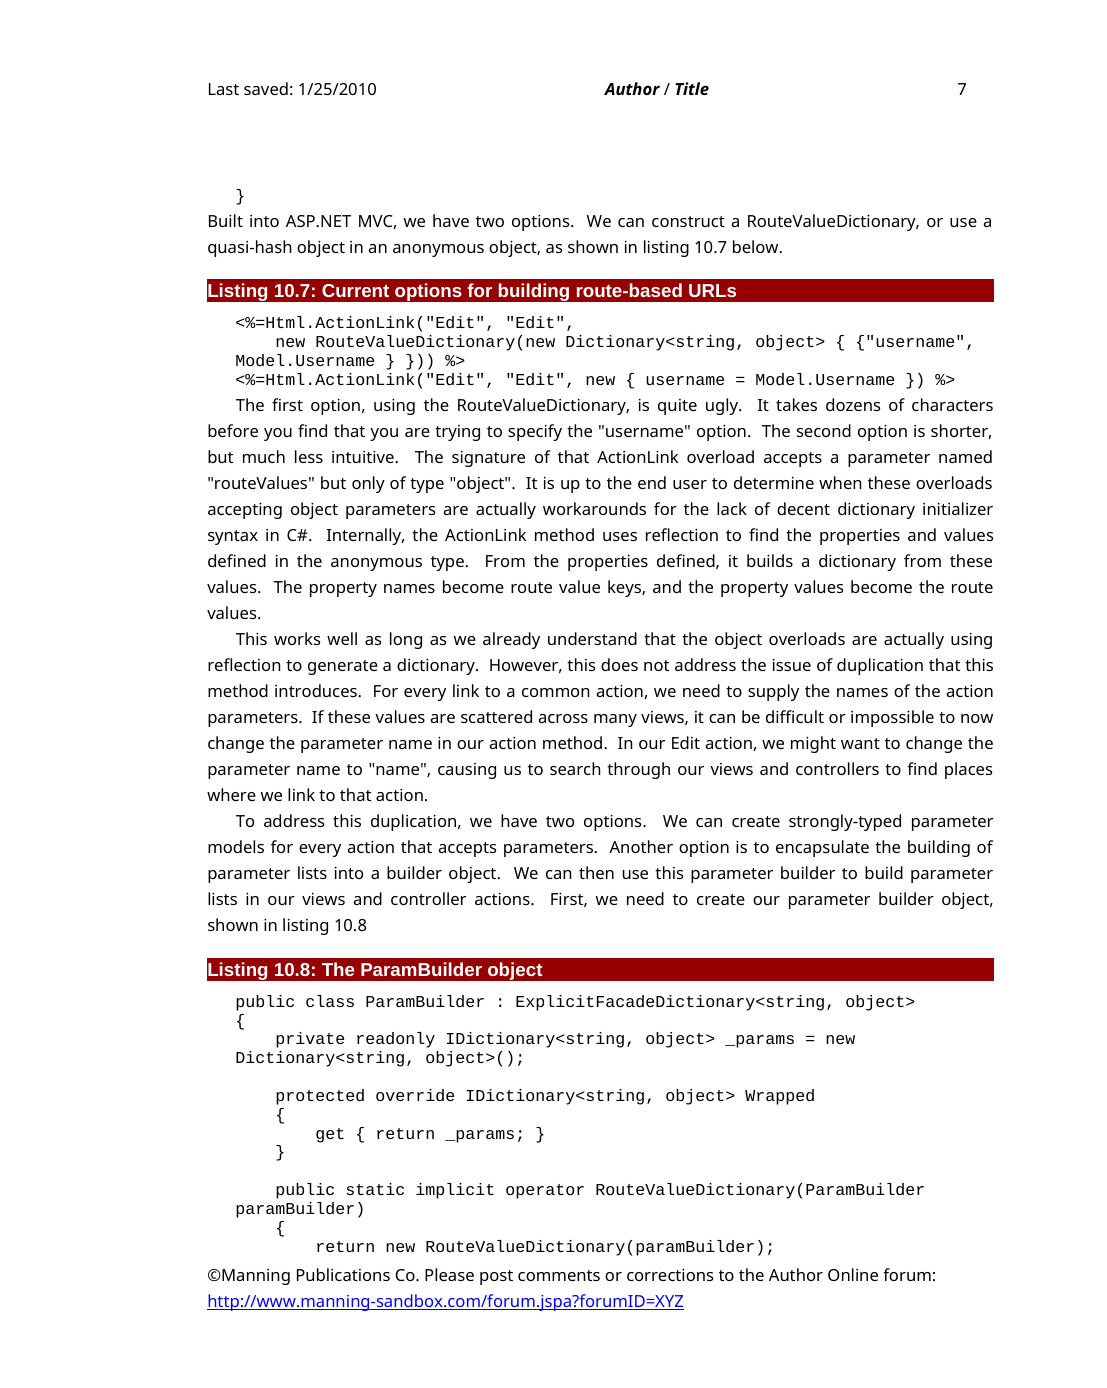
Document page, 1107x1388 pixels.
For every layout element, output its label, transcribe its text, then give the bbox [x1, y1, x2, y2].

text <%=Html.ActionLink("Edit", "Edit", new { username = Model.Username }) %> [235, 371, 994, 390]
text get { return _params; } [235, 1125, 994, 1144]
text public static implicit operator RouteValueDictionary(ParamBuilder paramBuilder) [235, 1182, 994, 1219]
text The first option, using the RouteValueDictionary, is quite ugly. It takes dozens of characters before you find that you are trying to specify the "username" option. The second option is shorter, but much less intuitive. The signature of that ActionLink overload accepts a parameter named "routeValues" but only of type "object". It is up to the end user to determine when these overloads accepting object parameters are actually workarounds for the lack of decent dictionary initializer syntax in C#. Internally, the ActionLink method uses reflection to find the properties and values defined in the anonymous type. From the properties defined, it builds a dictionary from these values. The property names become route value keys, and the property values become the route values. [207, 390, 994, 624]
text { [235, 1106, 994, 1125]
text } [235, 1144, 994, 1163]
text return new RouteValueDictionary(paramBuilder); [235, 1238, 994, 1257]
text <%=Html.ActionLink("Edit", "Edit", [235, 315, 994, 333]
text } [235, 187, 994, 206]
text To address this duplication, we have two options. We can create strongly-typed parameter models for every action that accepts parameters. Another option is to encapsulate the building of parameter lists into a builder object. We can then use this parameter builder to build parameter lists in our views and controller actions. First, we need to create our parameter builder object, shown in listing 10.8 [207, 807, 994, 937]
text private readonly IDictionary<string, object> _params = new Dictionary<string, object>(); [235, 1031, 994, 1069]
text protected override IDictionary<string, object> Wrapped [235, 1087, 994, 1106]
text { [235, 1012, 994, 1031]
text Built into ASP.NET MVC, we have two options. We can construct a RouteValueDictionary, or use a quasi-hash object in an anonymous object, as shown in listing 10.7 below. [207, 206, 994, 258]
list Listing 10.8: The ParamBuilder object [207, 958, 994, 981]
list Listing 10.7: Current options for building route-based URLs [207, 279, 994, 302]
text { [235, 1219, 994, 1238]
text new RouteValueDictionary(new Dictionary<string, object> { {"username", Model.Username } })) %> [235, 333, 994, 371]
text This works well as long as we already understand that the object overloads are actually using reflection to generate a dictionary. However, this does not address the issue of duplication that this method introduces. For every link to a common action, we need to supply the names of the action parameters. If these values are scattered across many views, it can be difficult or impossible to now change the parameter name in our action method. In our Edit action, we might want to change the parameter name to "name", causing us to search through our views and controllers to find places where we link to that action. [207, 624, 994, 807]
text public class ParamBuilder : ExplicitFacadeDictionary<string, object> [235, 993, 994, 1012]
